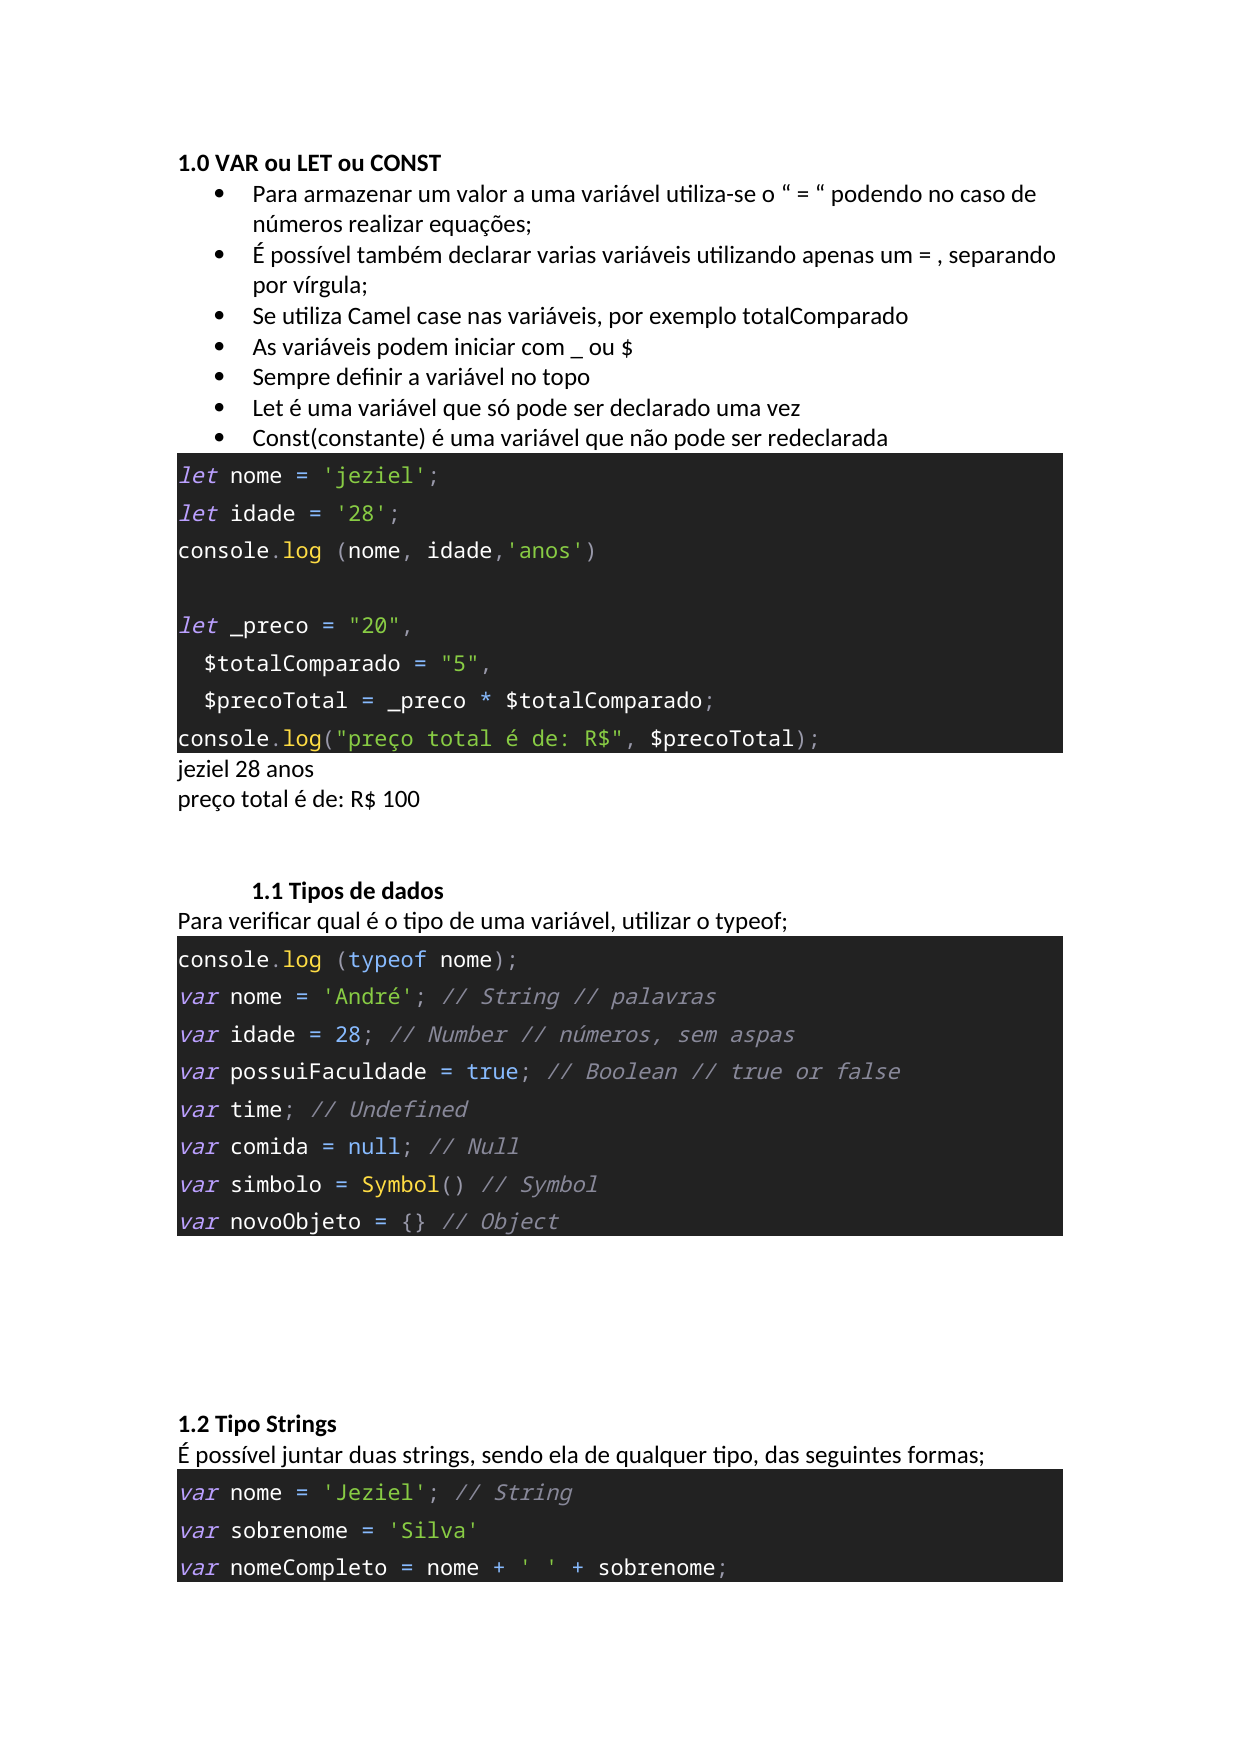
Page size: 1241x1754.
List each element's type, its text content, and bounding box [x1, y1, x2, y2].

text let idade = '28'; [177, 490, 1063, 528]
text let nome = 'jeziel'; [177, 453, 1063, 490]
list Let é uma variável que só pode ser declarado uma vez [215, 392, 1063, 422]
text console.log (nome, idade,'anos') [177, 528, 1063, 565]
text var possuiFaculdade = true; // Boolean // true or false [177, 1048, 1063, 1086]
text var comida = null; // Null [177, 1123, 1063, 1161]
list Sempre definir a variável no topo [215, 361, 1063, 392]
text console.log (typeof nome); [177, 936, 1063, 973]
text var nome = 'André'; // String // palavras [177, 973, 1063, 1011]
text jeziel 28 anos [177, 753, 1063, 783]
list As variáveis podem iniciar com _ ou $ [215, 331, 1063, 361]
list É possível também declarar varias variáveis utilizando apenas um = , separando por vírgula; [215, 239, 1063, 300]
text var novoObjeto = {} // Object [177, 1198, 1063, 1236]
list VAR ou LET ou CONST [177, 148, 1063, 178]
list Tipos de dados [251, 875, 1063, 905]
text let _preco = "20", [177, 603, 1063, 640]
list Se utiliza Camel case nas variáveis, por exemplo totalComparado [215, 300, 1063, 331]
text var nome = 'Jeziel'; // String [177, 1469, 1063, 1507]
text var time; // Undefined [177, 1086, 1063, 1123]
text $precoTotal = _preco * $totalComparado; [177, 678, 1063, 715]
text var nomeCompleto = nome + ' ' + sobrenome; [177, 1544, 1063, 1582]
text console.log("preço total é de: R$", $precoTotal); [177, 715, 1063, 753]
text preço total é de: R$ 100 [177, 783, 1063, 814]
text var simbolo = Symbol() // Symbol [177, 1161, 1063, 1198]
text var idade = 28; // Number // números, sem aspas [177, 1011, 1063, 1048]
text Para verificar qual é o tipo de uma variável, utilizar o typeof; [177, 905, 1063, 936]
list Const(constante) é uma variável que não pode ser redeclarada [215, 422, 1063, 453]
text var sobrenome = 'Silva' [177, 1507, 1063, 1544]
list Para armazenar um valor a uma variável utiliza-se o “ = “ podendo no caso de números realizar equações; [215, 178, 1063, 239]
text $totalComparado = "5", [177, 640, 1063, 678]
text É possível juntar duas strings, sendo ela de qualquer tipo, das seguintes formas; [177, 1439, 1063, 1469]
text 1.2 Tipo Strings [177, 1408, 1063, 1439]
